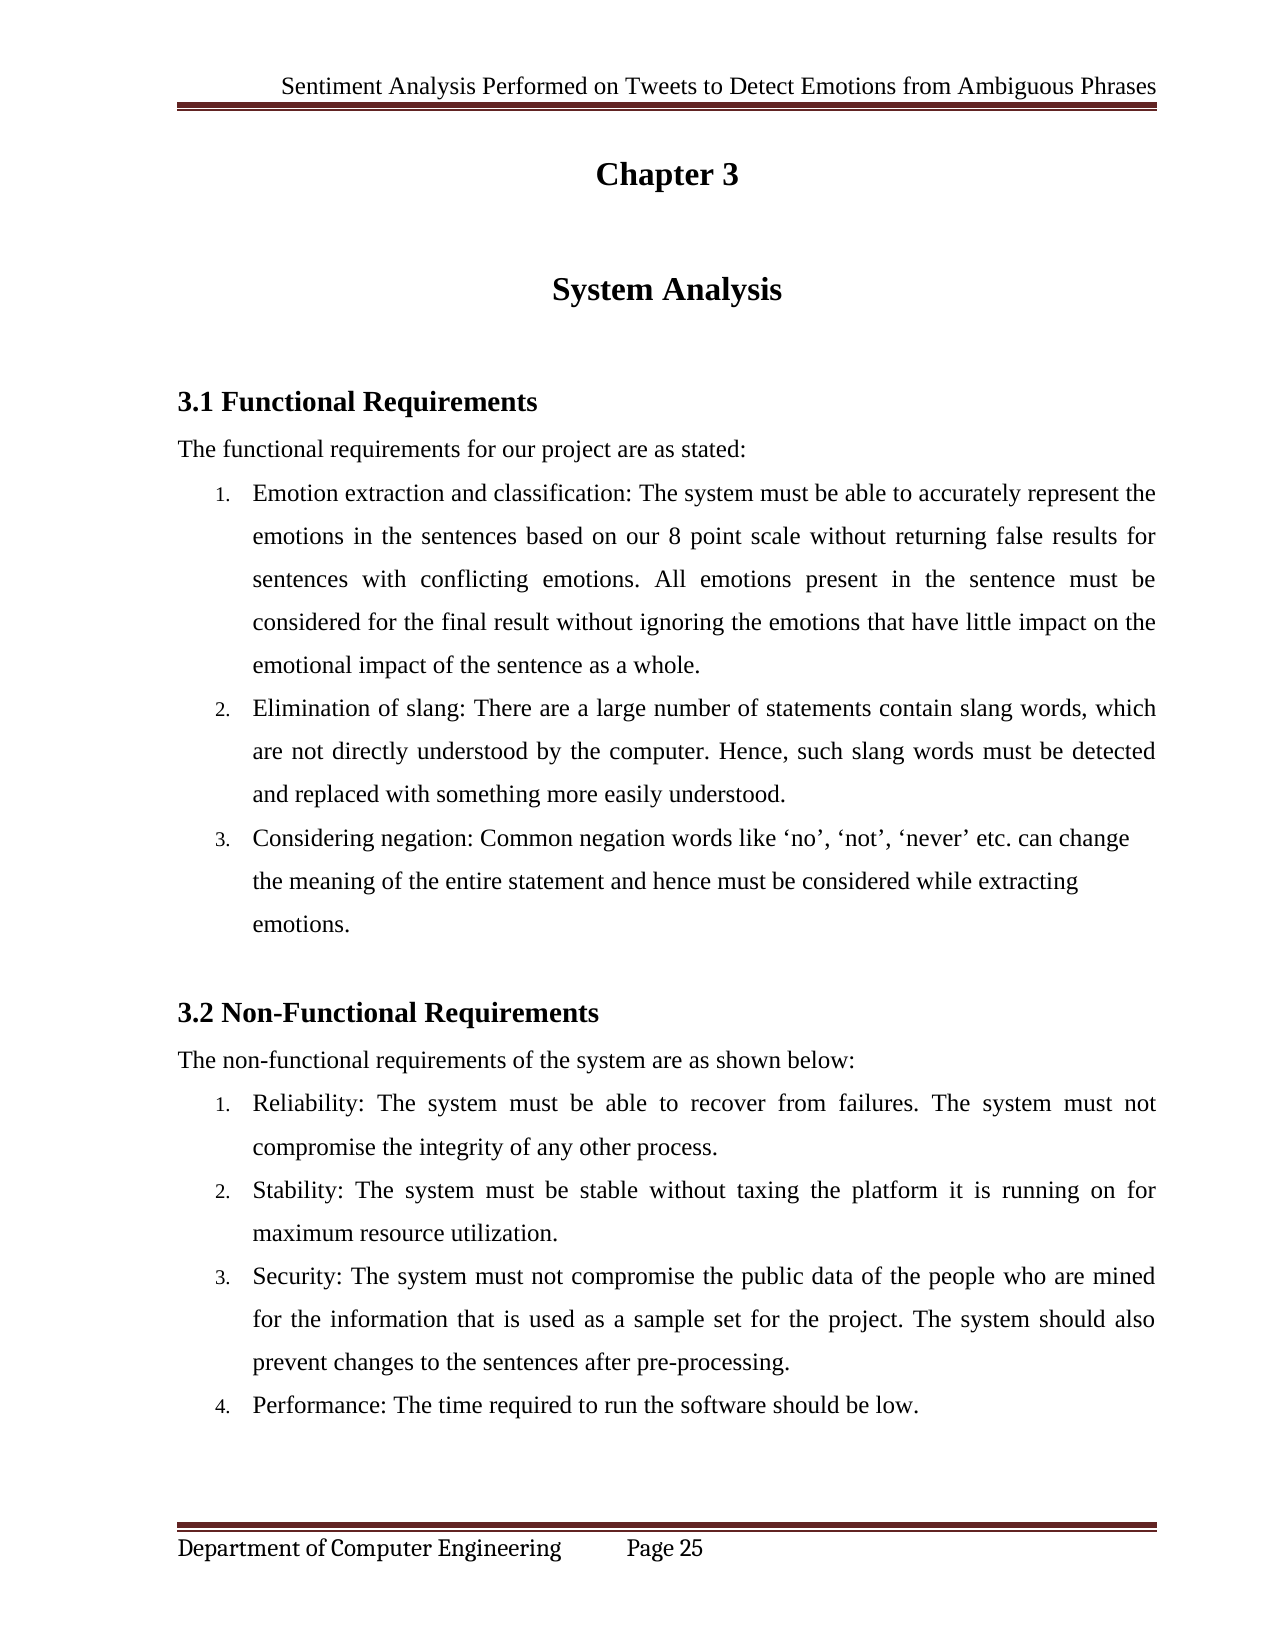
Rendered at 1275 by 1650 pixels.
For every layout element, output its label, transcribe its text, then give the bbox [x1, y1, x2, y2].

subtitle Chapter 3 [177, 154, 1157, 192]
list Elimination of slang: There are a large number of statements contain slang words, which are not directly understood by the computer. Hence, such slang words must be detected and replaced with something more easily understood. [215, 693, 1157, 808]
list Security: The system must not compromise the public data of the people who are mined for the information that is used as a sample set for the project. The system should also prevent changes to the sentences after pre-processing. [215, 1261, 1157, 1376]
text The functional requirements for our project are as stated: [177, 434, 1157, 463]
list Stability: The system must be stable without taxing the platform it is running on for maximum resource utilization. [215, 1175, 1157, 1247]
subtitle 3.2 Non-Functional Requirements [177, 995, 1157, 1029]
list Reliability: The system must be able to recover from failures. The system must not compromise the integrity of any other process. [215, 1088, 1157, 1160]
list Emotion extraction and classification: The system must be able to accurately represent the emotions in the sentences based on our 8 point scale without returning false results for sentences with conflicting emotions. All emotions present in the sentence must be considered for the final result without ignoring the emotions that have little impact on the emotional impact of the sentence as a whole. [215, 478, 1157, 679]
subtitle 3.1 Functional Requirements [177, 384, 1157, 418]
text The non-functional requirements of the system are as shown below: [177, 1045, 1157, 1074]
list Considering negation: Common negation words like ‘no’, ‘not’, ‘never’ etc. can change the meaning of the entire statement and hence must be considered while extracting emotions. [215, 823, 1157, 938]
list Performance: The time required to run the software should be low. [215, 1390, 1157, 1419]
subtitle System Analysis [177, 269, 1157, 307]
